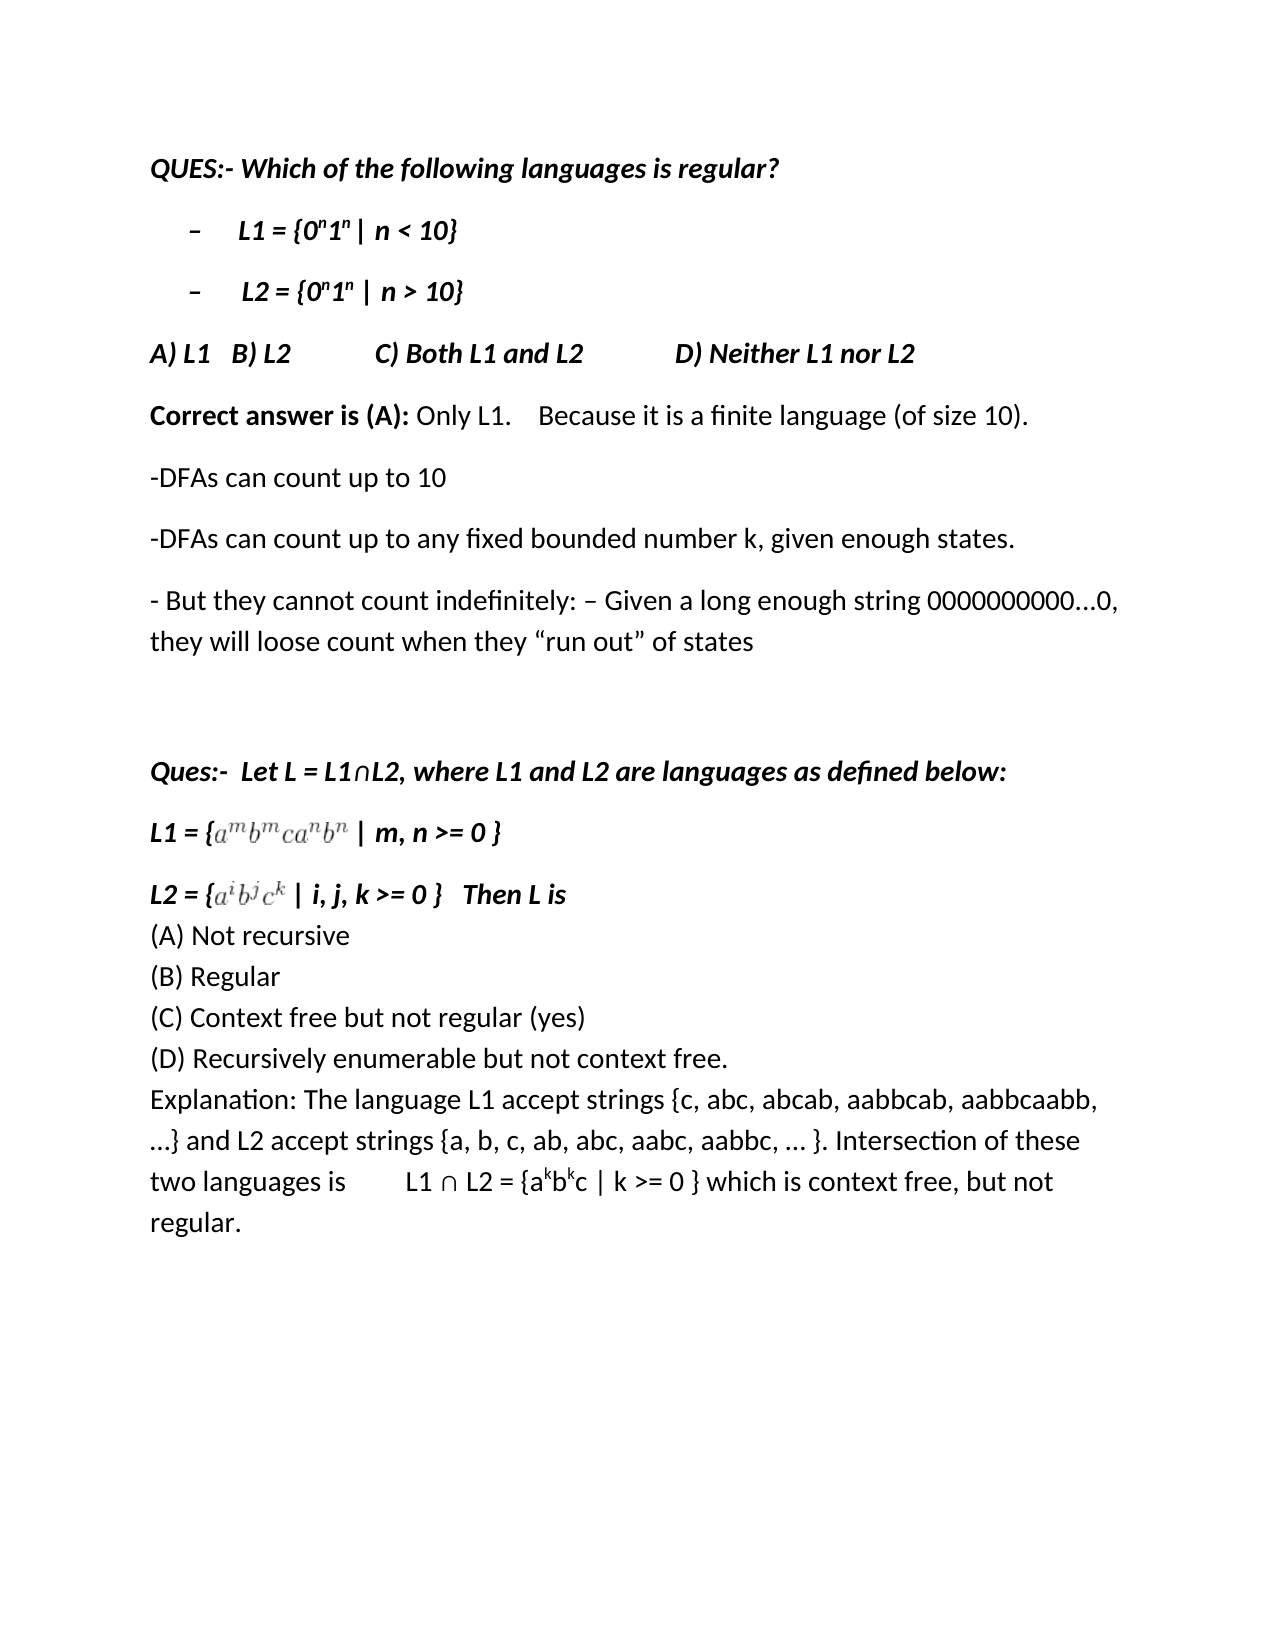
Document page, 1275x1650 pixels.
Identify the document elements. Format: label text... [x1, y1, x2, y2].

text – L2 = {0n1n | n > 10} [150, 273, 1125, 309]
text Correct answer is (A): Only L1. Because it is a finite language (of size 10). [150, 397, 1125, 433]
text QUES:- Which of the following languages is regular? [150, 150, 1125, 186]
text -DFAs can count up to 10 [150, 459, 1125, 494]
picture [215, 881, 286, 905]
text L2 = { | i, j, k >= 0 } Then L is (A) Not recursive (B) Regular (C) Context free but not regular (yes) (D) Recursively enumerable but not context free. Explanation: The language L1 accept strings {c, abc, abcab, aabbcab, aabbcaabb, …} and L2 accept strings {a, b, c, ab, abc, aabc, aabbc, … }. Intersection of these two languages is L1 ∩ L2 = {akbkc | k >= 0 } which is context free, but not regular. [150, 876, 1125, 1239]
text - But they cannot count indefinitely: – Given a long enough string 0000000000...0, they will loose count when they “run out” of states [150, 582, 1125, 659]
picture [215, 822, 348, 843]
list L1 = {0n1n | n < 10} [187, 212, 1125, 247]
text Ques:- Let L = L1∩L2, where L1 and L2 are languages as defined below: [150, 753, 1125, 788]
text -DFAs can count up to any fixed bounded number k, given enough states. [150, 521, 1125, 556]
text A) L1 B) L2 C) Both L1 and L2 D) Neither L1 nor L2 [150, 335, 1125, 371]
text L1 = { | m, n >= 0 } [150, 814, 1125, 850]
